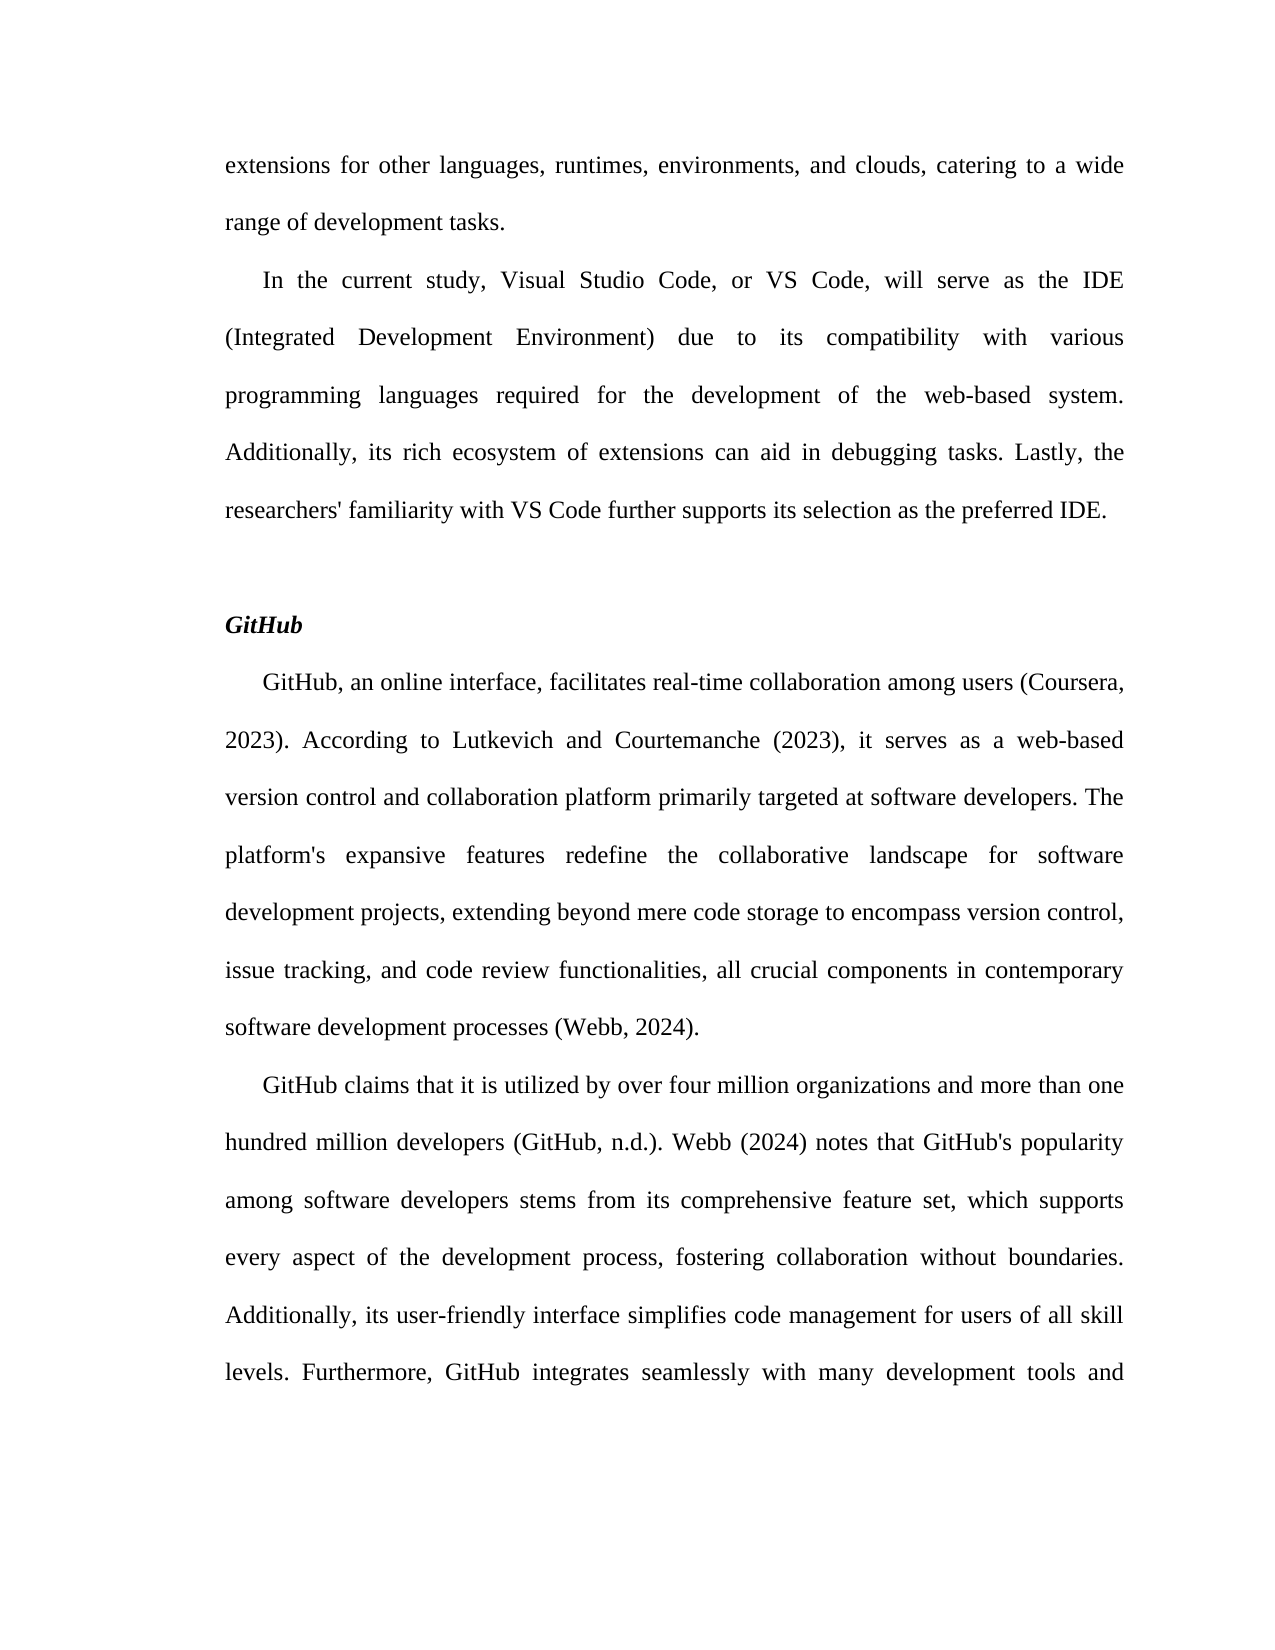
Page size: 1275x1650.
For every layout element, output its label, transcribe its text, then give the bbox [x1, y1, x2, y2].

text In the current study, Visual Studio Code, or VS Code, will serve as the IDE (Integrated Development Environment) due to its compatibility with various programming languages required for the development of the web-based system. Additionally, its rich ecosystem of extensions can aid in debugging tasks. Lastly, the researchers' familiarity with VS Code further supports its selection as the preferred IDE. [225, 265, 1125, 524]
text GitHub [225, 610, 1125, 639]
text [225, 1070, 1125, 1386]
text GitHub, an online interface, facilitates real-time collaboration among users (Coursera, 2023). According to Lutkevich and Courtemanche (2023), it serves as a web-based version control and collaboration platform primarily targeted at software developers. The platform's expansive features redefine the collaborative landscape for software development projects, extending beyond mere code storage to encompass version control, issue tracking, and code review functionalities, all crucial components in contemporary software development processes (Webb, 2024). [225, 667, 1125, 1041]
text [225, 150, 1125, 236]
